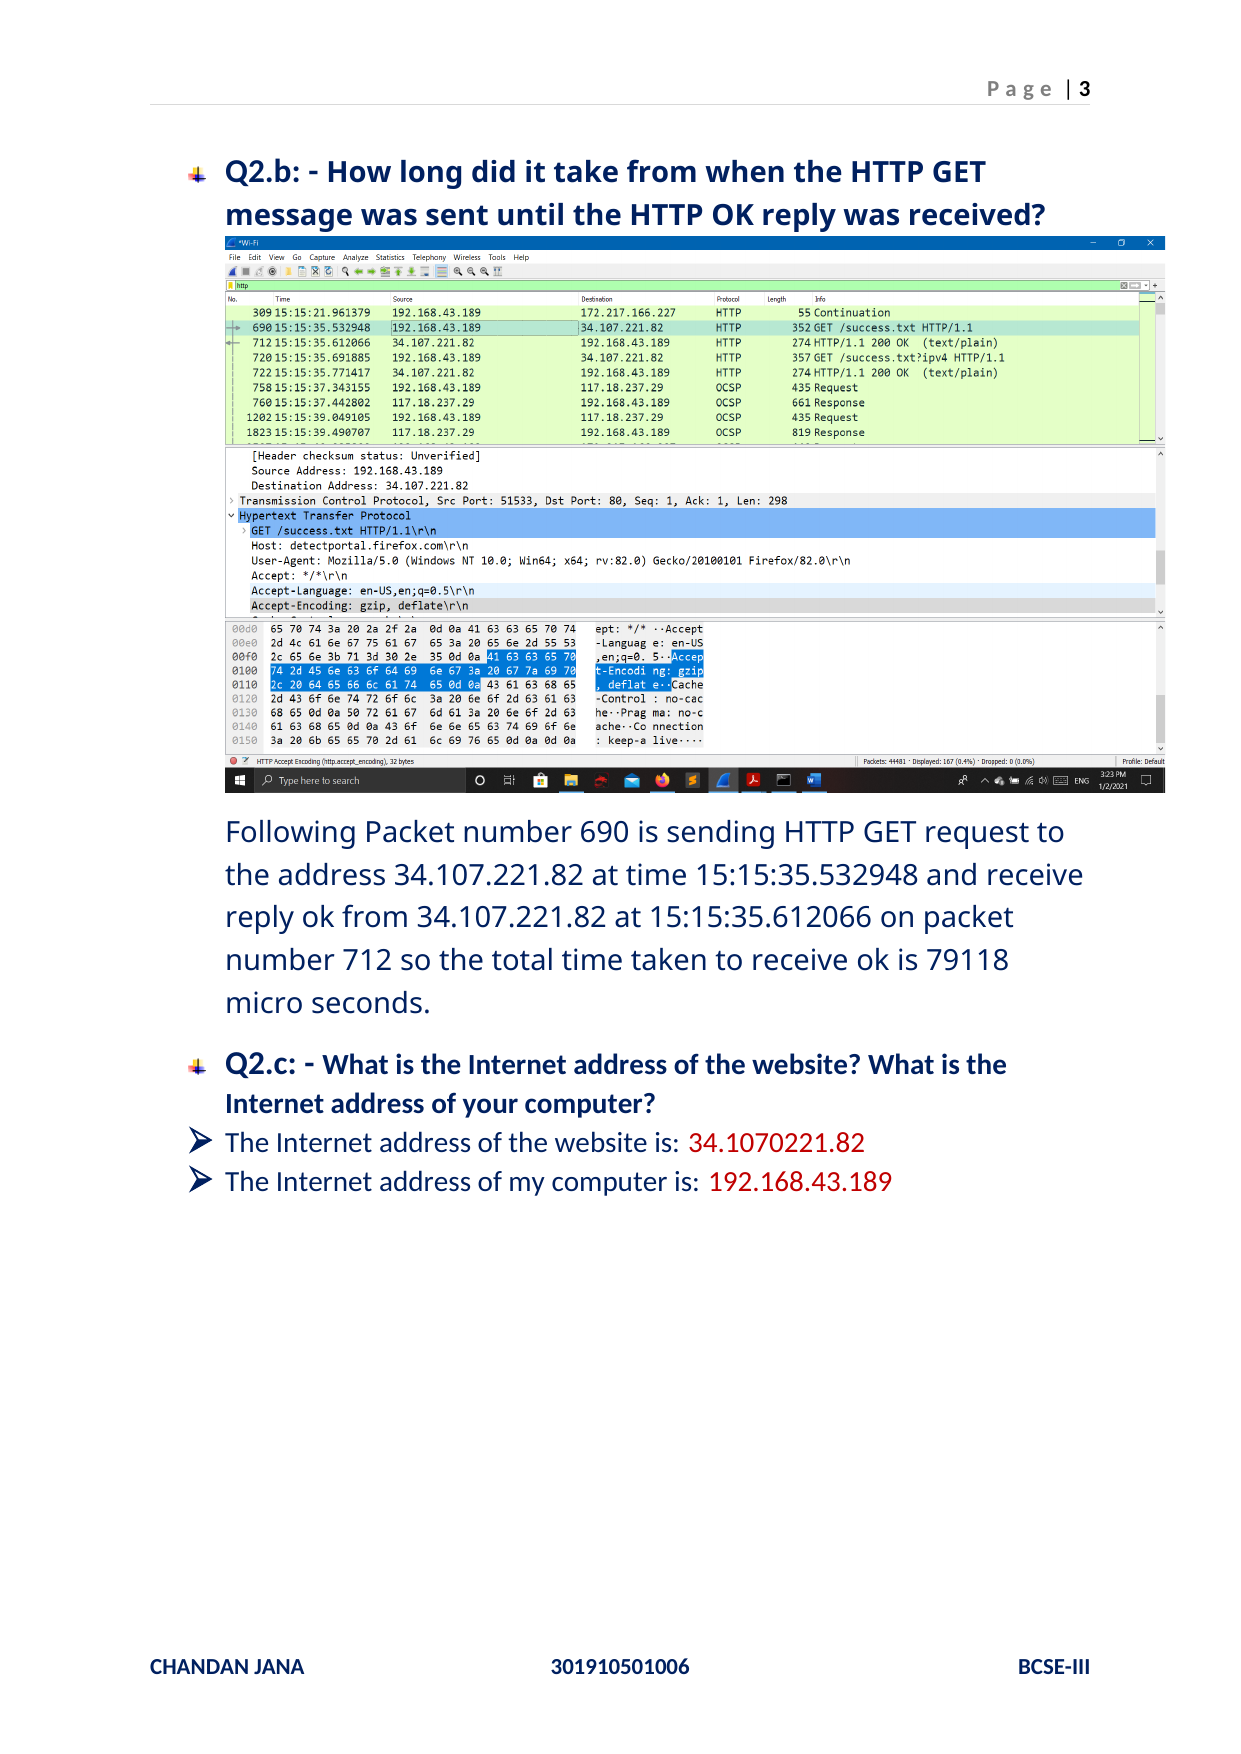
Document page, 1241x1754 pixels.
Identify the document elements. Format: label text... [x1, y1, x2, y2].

picture [225, 236, 1166, 793]
list Q2.c: - What is the Internet address of the website? What is the Internet address of your computer? [187, 1042, 1090, 1121]
picture [188, 165, 206, 183]
list The Internet address of the website is: 34.1070221.82 [187, 1124, 1090, 1159]
text Following Packet number 690 is sending HTTP GET request to the address 34.107.221.82 at time 15:15:35.532948 and receive reply ok from 34.107.221.82 at 15:15:35.612066 on packet number 712 so the total time taken to receive ok is 79118 micro seconds. [225, 811, 1090, 1022]
list The Internet address of my computer is: 192.168.43.189 [187, 1163, 1090, 1198]
picture [188, 1057, 206, 1075]
